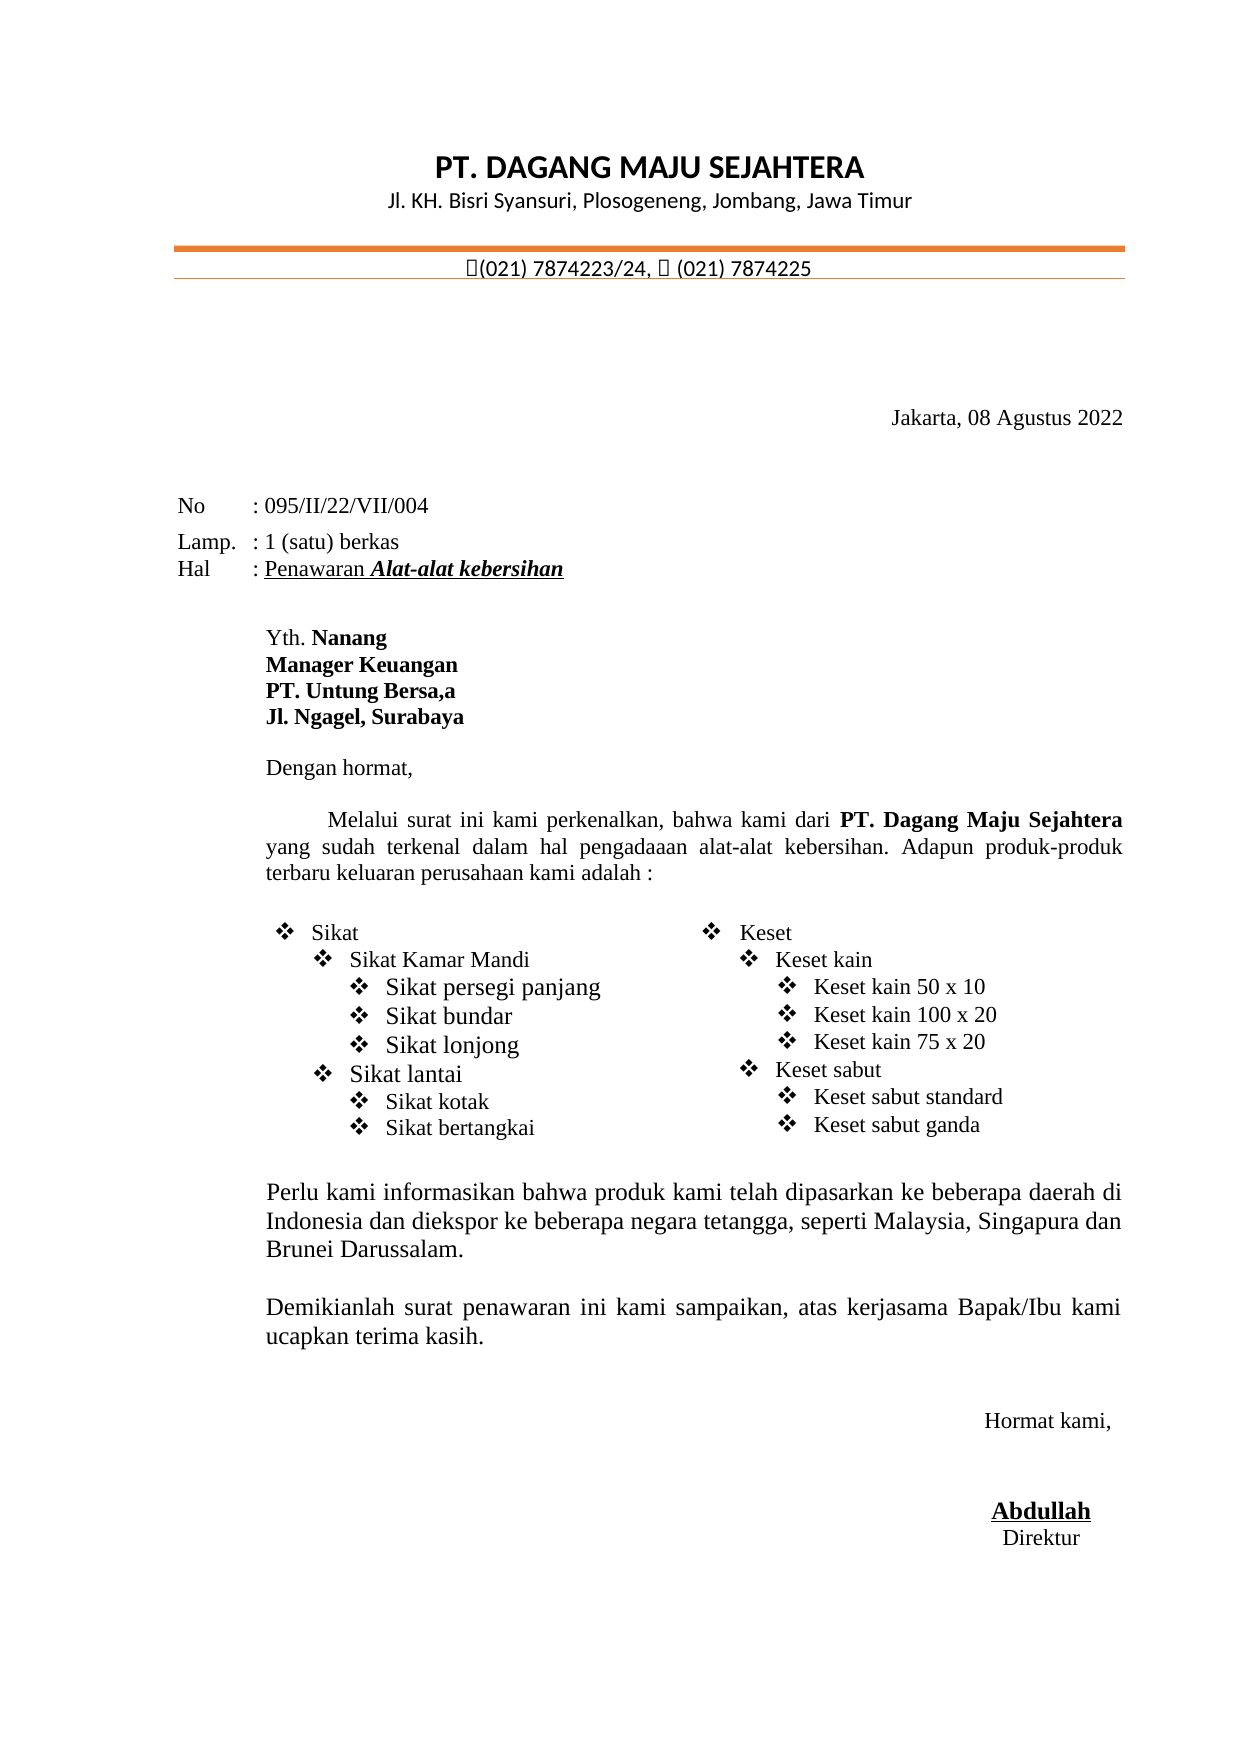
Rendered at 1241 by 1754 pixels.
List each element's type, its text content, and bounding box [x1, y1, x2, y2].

text Jakarta, 08 Agustus 2022 [162, 404, 1123, 430]
text Demikianlah surat penawaran ini kami sampaikan, atas kerjasama Bapak/Ibu kami ucapkan terima kasih. [266, 1292, 1122, 1349]
text Manager Keuangan [191, 651, 1136, 677]
subtitle Perlu kami informasikan bahwa produk kami telah dipasarkan ke beberapa daerah di Indonesia dan diekspor ke beberapa negara tetangga, seperti Malaysia, Singapura dan Brunei Darussalam. [266, 1177, 1122, 1263]
text Hormat kami, [959, 1407, 1136, 1433]
text PT. Untung Bersa,a [191, 677, 1136, 703]
text Hal : Penawaran Alat-alat kebersihan [177, 555, 1136, 581]
text Abdullah [959, 1496, 1123, 1524]
text Jl. KH. Bisri Syansuri, Plosogeneng, Jombang, Jawa Timur [164, 187, 1136, 214]
text Lamp. : 1 (satu) berkas [177, 528, 443, 555]
text Melalui surat ini kami perkenalkan, bahwa kami dari PT. Dagang Maju Sejahtera yang sudah terkenal dalam hal pengadaaan alat-alat kebersihan. Adapun produk-produk terbaru keluaran perusahaan kami adalah : [266, 806, 1123, 886]
table_header Sikat Sikat Kamar Mandi Sikat persegi panjang Sikat bundar Sikat lonjong Sikat lantai Sikat kotak Sikat bertangkai [253, 918, 650, 1143]
text Jl. Ngagel, Surabaya [191, 703, 1136, 730]
text Dengan hormat, [266, 754, 1136, 780]
text No : 095/II/22/VII/004 [177, 492, 443, 519]
text (021) 7874223/24,  (021) 7874225 [164, 214, 1136, 283]
text Yth. Nanang [191, 624, 1136, 651]
title PT. DAGANG MAJU SEJAHTERA [163, 146, 1136, 187]
text Direktur [959, 1524, 1123, 1551]
table_header Keset Keset kain Keset kain 50 x 10 Keset kain 100 x 20 Keset kain 75 x 20 Keset sabut Keset sabut standard Keset sabut ganda [650, 918, 1024, 1143]
